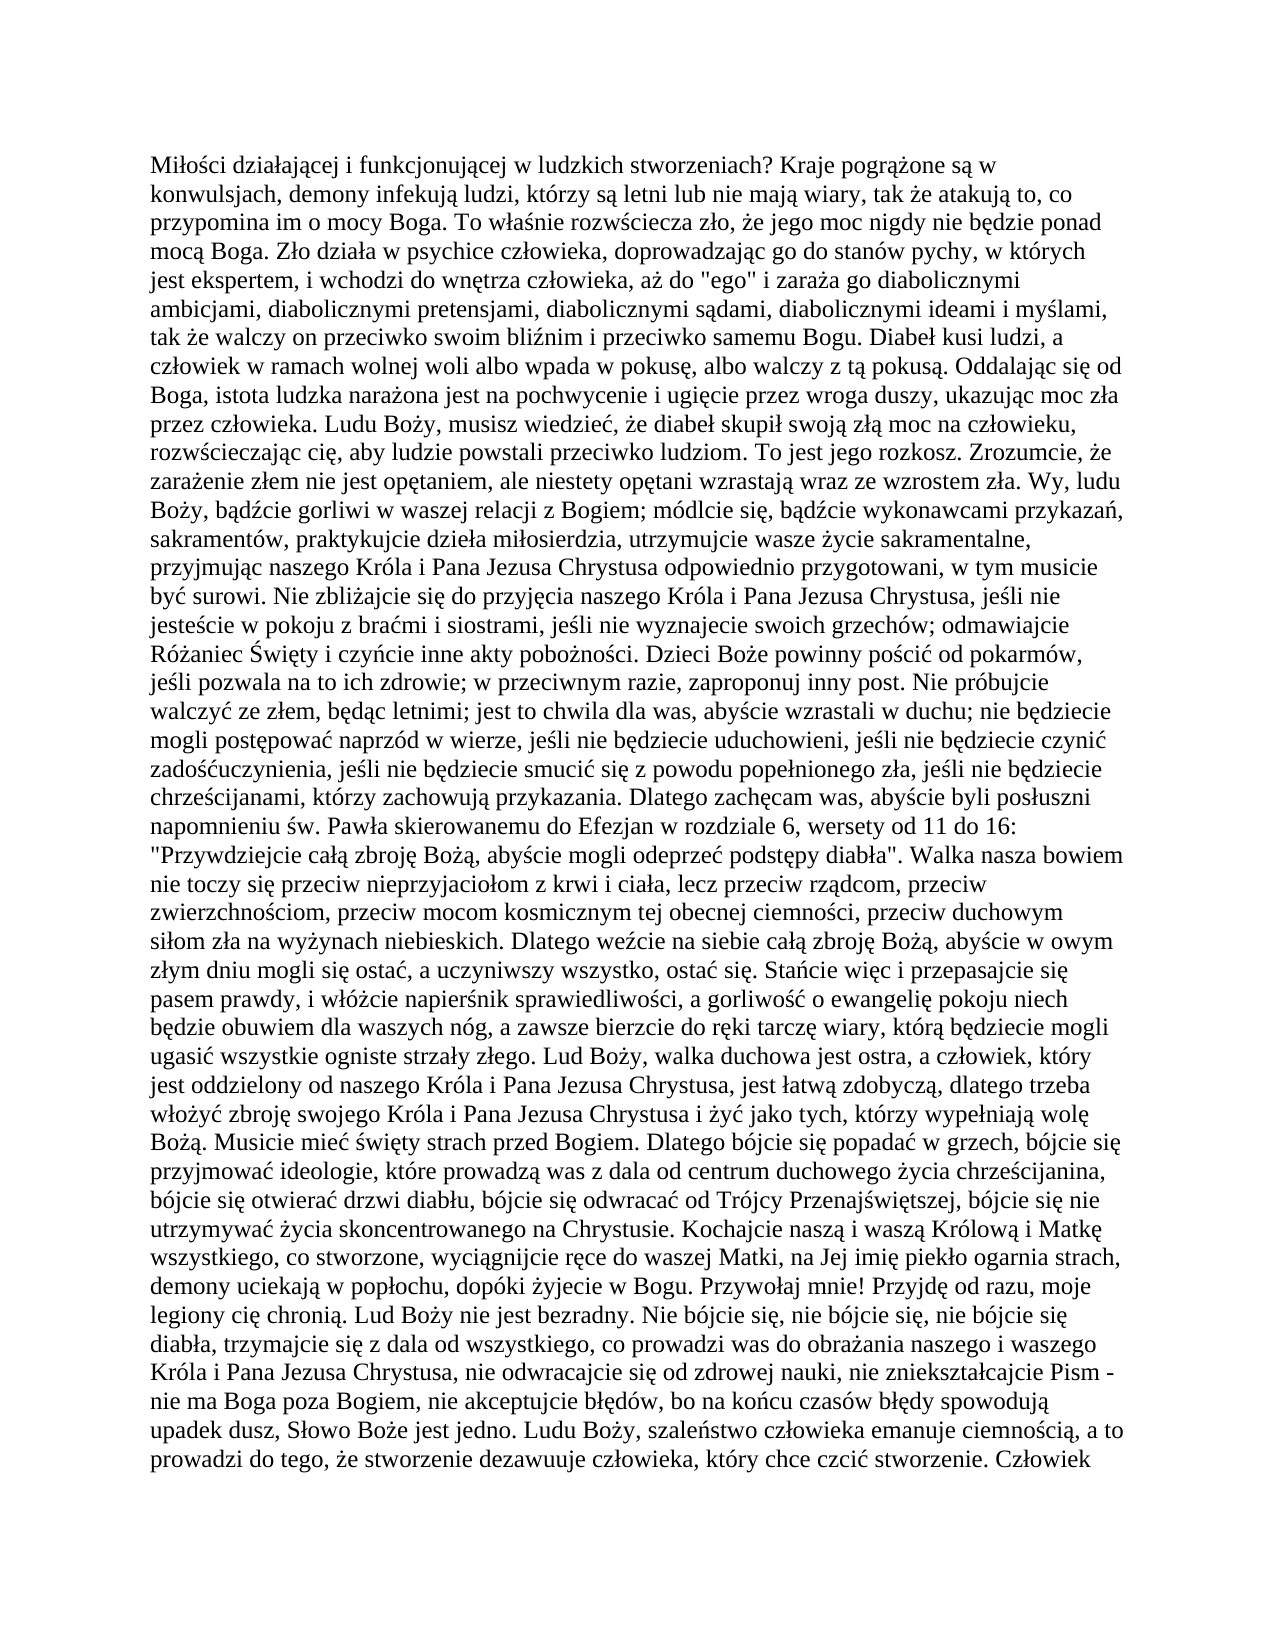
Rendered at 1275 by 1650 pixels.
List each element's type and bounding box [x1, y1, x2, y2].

text [150, 150, 1125, 1472]
